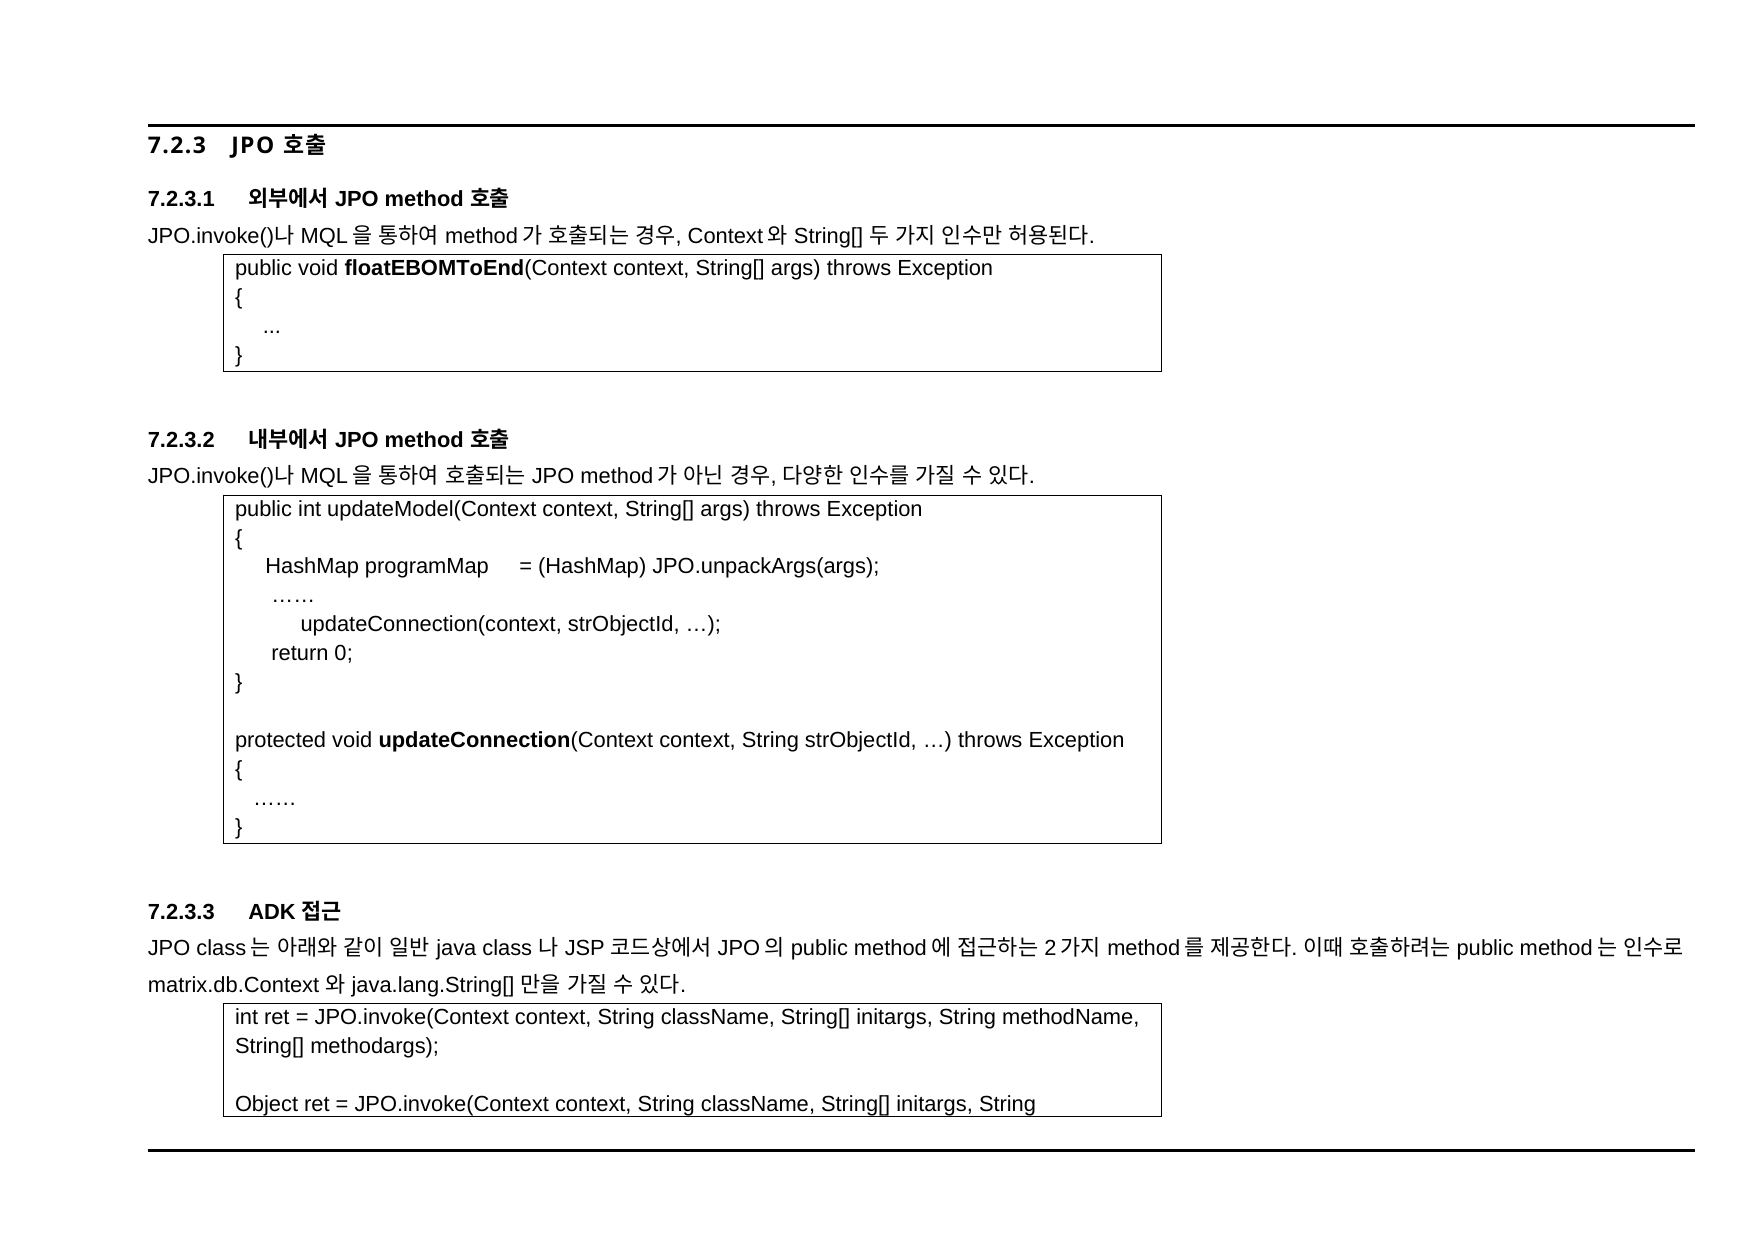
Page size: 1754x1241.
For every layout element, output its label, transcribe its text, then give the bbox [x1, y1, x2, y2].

subtitle 내부에서 JPO method 호출 [148, 422, 1695, 453]
subtitle ADK 접근 [148, 894, 1695, 926]
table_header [224, 1004, 1161, 1116]
subtitle JPO 호출 [148, 127, 1695, 161]
table_header public void floatEBOMToEnd(Context context, String[] args) throws Exception { ... } [224, 255, 1161, 371]
text JPO class는 아래와 같이 일반 java class 나 JSP 코드상에서 JPO의 public method에 접근하는 2가지 method를 제공한다. 이때 호출하려는 public method는 인수로 matrix.db.Context 와 java.lang.String[] 만을 가질 수 있다. [148, 930, 1695, 998]
table_header public int updateModel(Context context, String[] args) throws Exception { HashMap programMap = (HashMap) JPO.unpackArgs(args); …… updateConnection(context, strObjectId, …); return 0; } protected void updateConnection(Context context, String strObjectId, …) throws Exception { …… } [224, 496, 1161, 843]
subtitle 외부에서 JPO method 호출 [148, 181, 1695, 213]
text JPO.invoke()나 MQL을 통하여 호출되는 JPO method가 아닌 경우, 다양한 인수를 가질 수 있다. [148, 458, 1695, 490]
text JPO.invoke()나 MQL을 통하여 method가 호출되는 경우, Context와 String[] 두 가지 인수만 허용된다. [148, 218, 1695, 249]
